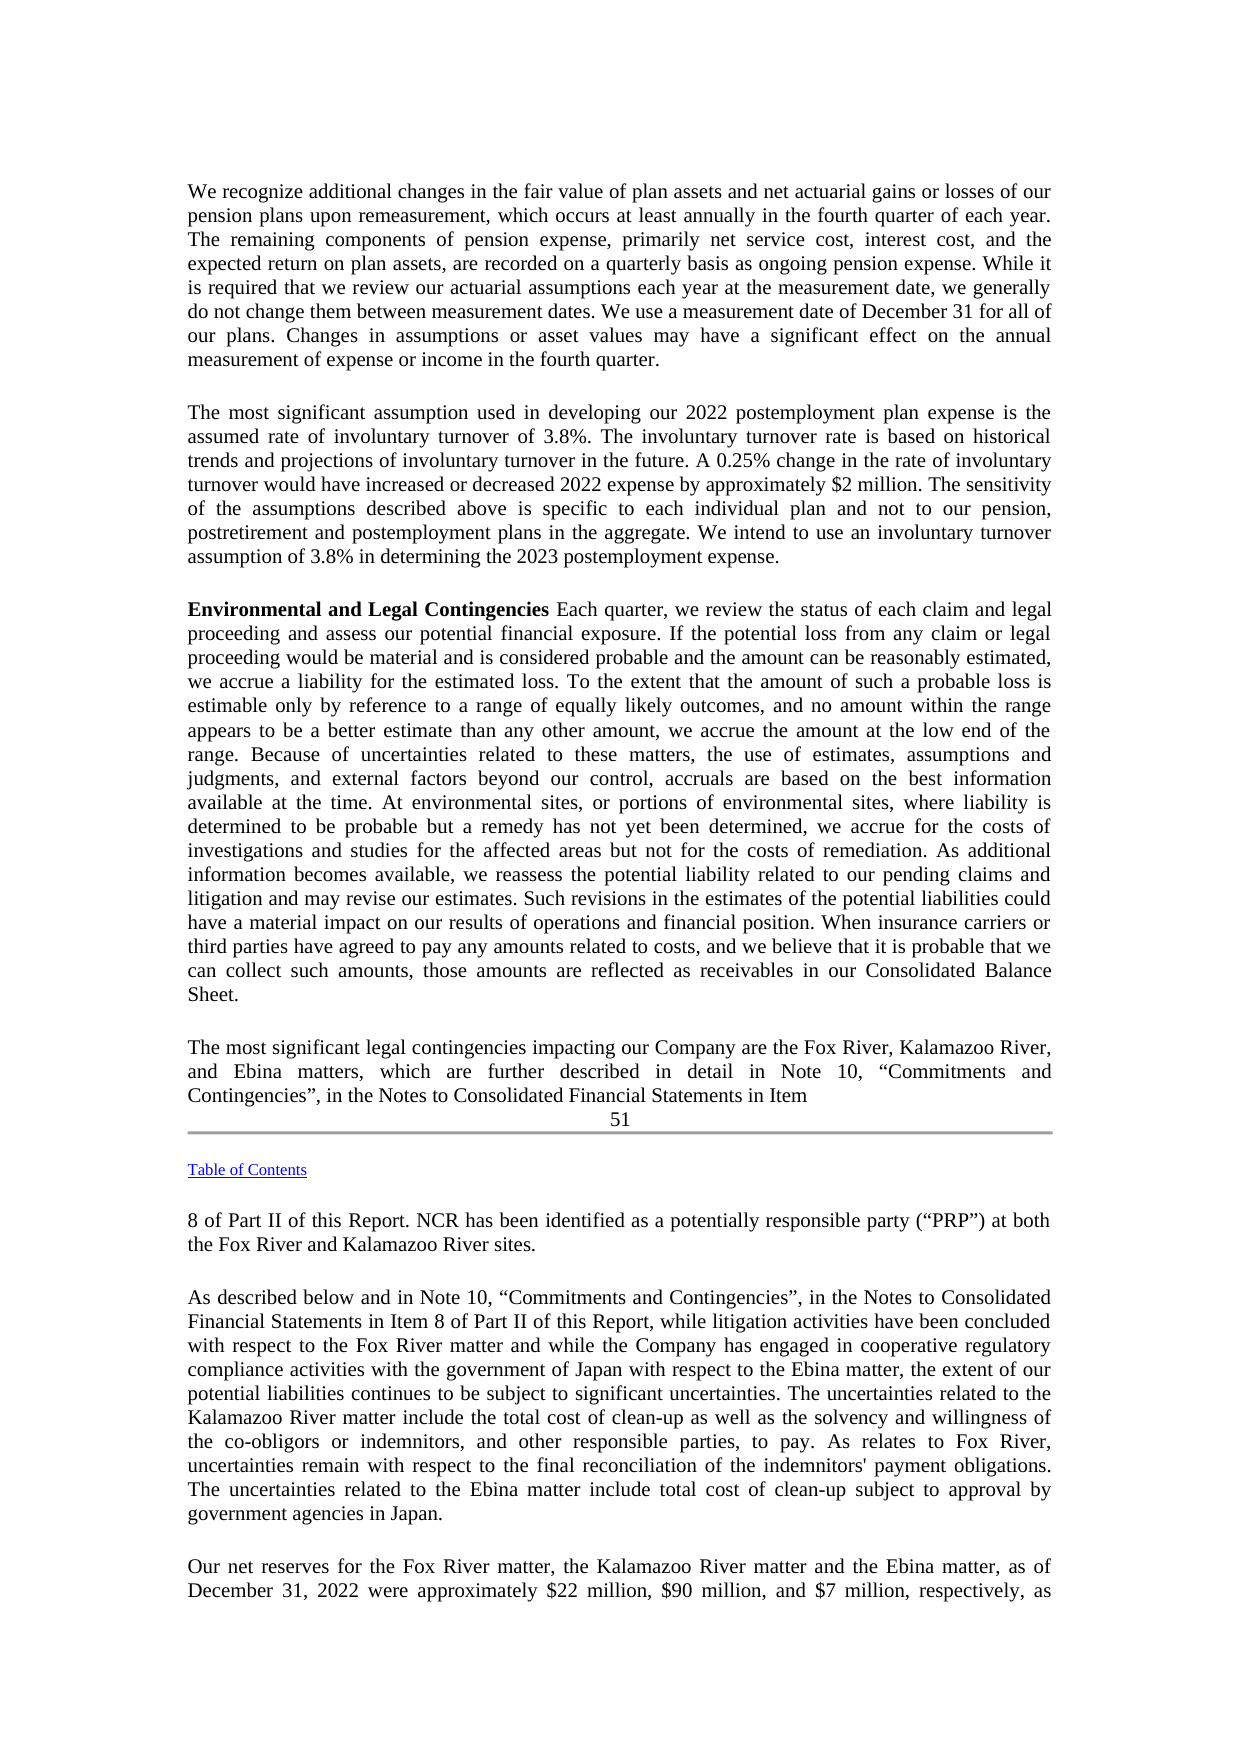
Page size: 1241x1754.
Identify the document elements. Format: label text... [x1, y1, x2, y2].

text As described below and in Note 10, “Commitments and Contingencies”, in the Notes to Consolidated Financial Statements in Item 8 of Part II of this Report, while litigation activities have been concluded with respect to the Fox River matter and while the Company has engaged in cooperative regulatory compliance activities with the government of Japan with respect to the Ebina matter, the extent of our potential liabilities continues to be subject to significant uncertainties. The uncertainties related to the Kalamazoo River matter include the total cost of clean-up as well as the solvency and willingness of the co-obligors or indemnitors, and other responsible parties, to pay. As relates to Fox River, uncertainties remain with respect to the final reconciliation of the indemnitors' payment obligations. The uncertainties related to the Ebina matter include total cost of clean-up subject to approval by government agencies in Japan. [187, 1285, 1053, 1525]
text The most significant assumption used in developing our 2022 postemployment plan expense is the assumed rate of involuntary turnover of 3.8%. The involuntary turnover rate is based on historical trends and projections of involuntary turnover in the future. A 0.25% change in the rate of involuntary turnover would have increased or decreased 2022 expense by approximately $2 million. The sensitivity of the assumptions described above is specific to each individual plan and not to our pension, postretirement and postemployment plans in the aggregate. We intend to use an involuntary turnover assumption of 3.8% in determining the 2023 postemployment expense. [187, 400, 1053, 568]
text Environmental and Legal Contingencies Each quarter, we review the status of each claim and legal proceeding and assess our potential financial exposure. If the potential loss from any claim or legal proceeding would be material and is considered probable and the amount can be reasonably estimated, we accrue a liability for the estimated loss. To the extent that the amount of such a probable loss is estimable only by reference to a range of equally likely outcomes, and no amount within the range appears to be a better estimate than any other amount, we accrue the amount at the low end of the range. Because of uncertainties related to these matters, the use of estimates, assumptions and judgments, and external factors beyond our control, accruals are based on the best information available at the time. At environmental sites, or portions of environmental sites, where liability is determined to be probable but a remedy has not yet been determined, we accrue for the costs of investigations and studies for the affected areas but not for the costs of remediation. As additional information becomes available, we reassess the potential liability related to our pending claims and litigation and may revise our estimates. Such revisions in the estimates of the potential liabilities could have a material impact on our results of operations and financial position. When insurance carriers or third parties have agreed to pay any amounts related to costs, and we believe that it is probable that we can collect such amounts, those amounts are reflected as receivables in our Consolidated Balance Sheet. [187, 597, 1053, 1006]
text 51 [187, 1107, 1053, 1131]
text The most significant legal contingencies impacting our Company are the Fox River, Kalamazoo River, and Ebina matters, which are further described in detail in Note 10, “Commitments and Contingencies”, in the Notes to Consolidated Financial Statements in Item [187, 1035, 1053, 1107]
text 8 of Part II of this Report. NCR has been identified as a potentially responsible party (“PRP”) at both the Fox River and Kalamazoo River sites. [187, 1208, 1053, 1256]
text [187, 1554, 1053, 1602]
text We recognize additional changes in the fair value of plan assets and net actuarial gains or losses of our pension plans upon remeasurement, which occurs at least annually in the fourth quarter of each year. The remaining components of pension expense, primarily net service cost, interest cost, and the expected return on plan assets, are recorded on a quarterly basis as ongoing pension expense. While it is required that we review our actuarial assumptions each year at the measurement date, we generally do not change them between measurement dates. We use a measurement date of December 31 for all of our plans. Changes in assumptions or asset values may have a significant effect on the annual measurement of expense or income in the fourth quarter. [187, 179, 1053, 371]
text Table of Contents [187, 1160, 1053, 1179]
